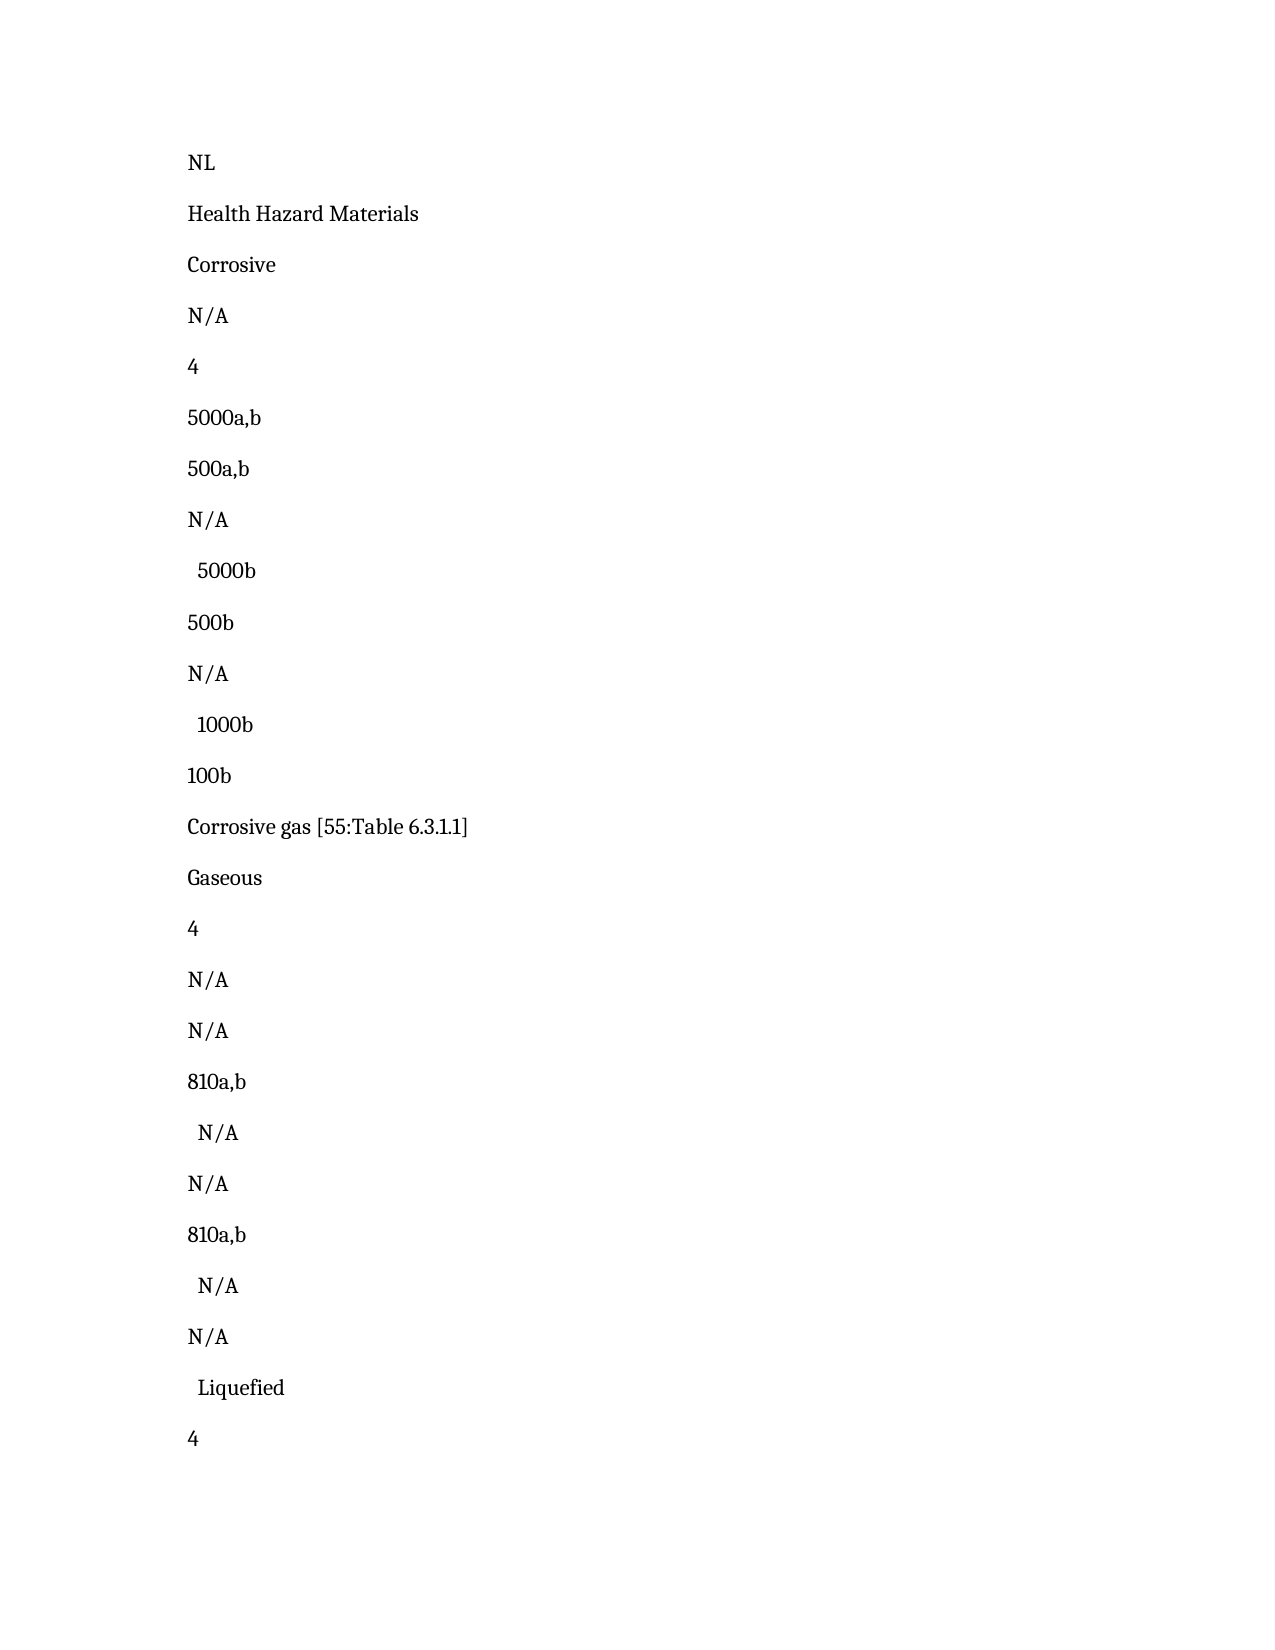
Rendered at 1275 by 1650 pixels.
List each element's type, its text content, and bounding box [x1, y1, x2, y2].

text 500b [187, 609, 1087, 636]
text N/A [187, 1018, 1087, 1044]
text 4 [187, 916, 1087, 942]
text NL [187, 150, 1087, 176]
text N/A [187, 1273, 1087, 1299]
text N/A [187, 660, 1087, 687]
text Gaseous [187, 864, 1087, 891]
text 5000b [187, 558, 1087, 585]
text 810a,b [187, 1222, 1087, 1248]
text Health Hazard Materials [187, 201, 1087, 227]
text N/A [187, 303, 1087, 329]
text Corrosive [187, 252, 1087, 278]
text 500a,b [187, 456, 1087, 483]
text N/A [187, 1324, 1087, 1350]
text N/A [187, 1120, 1087, 1146]
text 5000a,b [187, 405, 1087, 432]
text N/A [187, 1171, 1087, 1197]
text 1000b [187, 711, 1087, 738]
text 4 [187, 354, 1087, 381]
text N/A [187, 507, 1087, 534]
text Corrosive gas [55:Table 6.3.1.1] [187, 813, 1087, 840]
text 4 [187, 1426, 1087, 1452]
text Liquefied [187, 1375, 1087, 1401]
text 100b [187, 762, 1087, 789]
text 810a,b [187, 1069, 1087, 1095]
text N/A [187, 967, 1087, 993]
